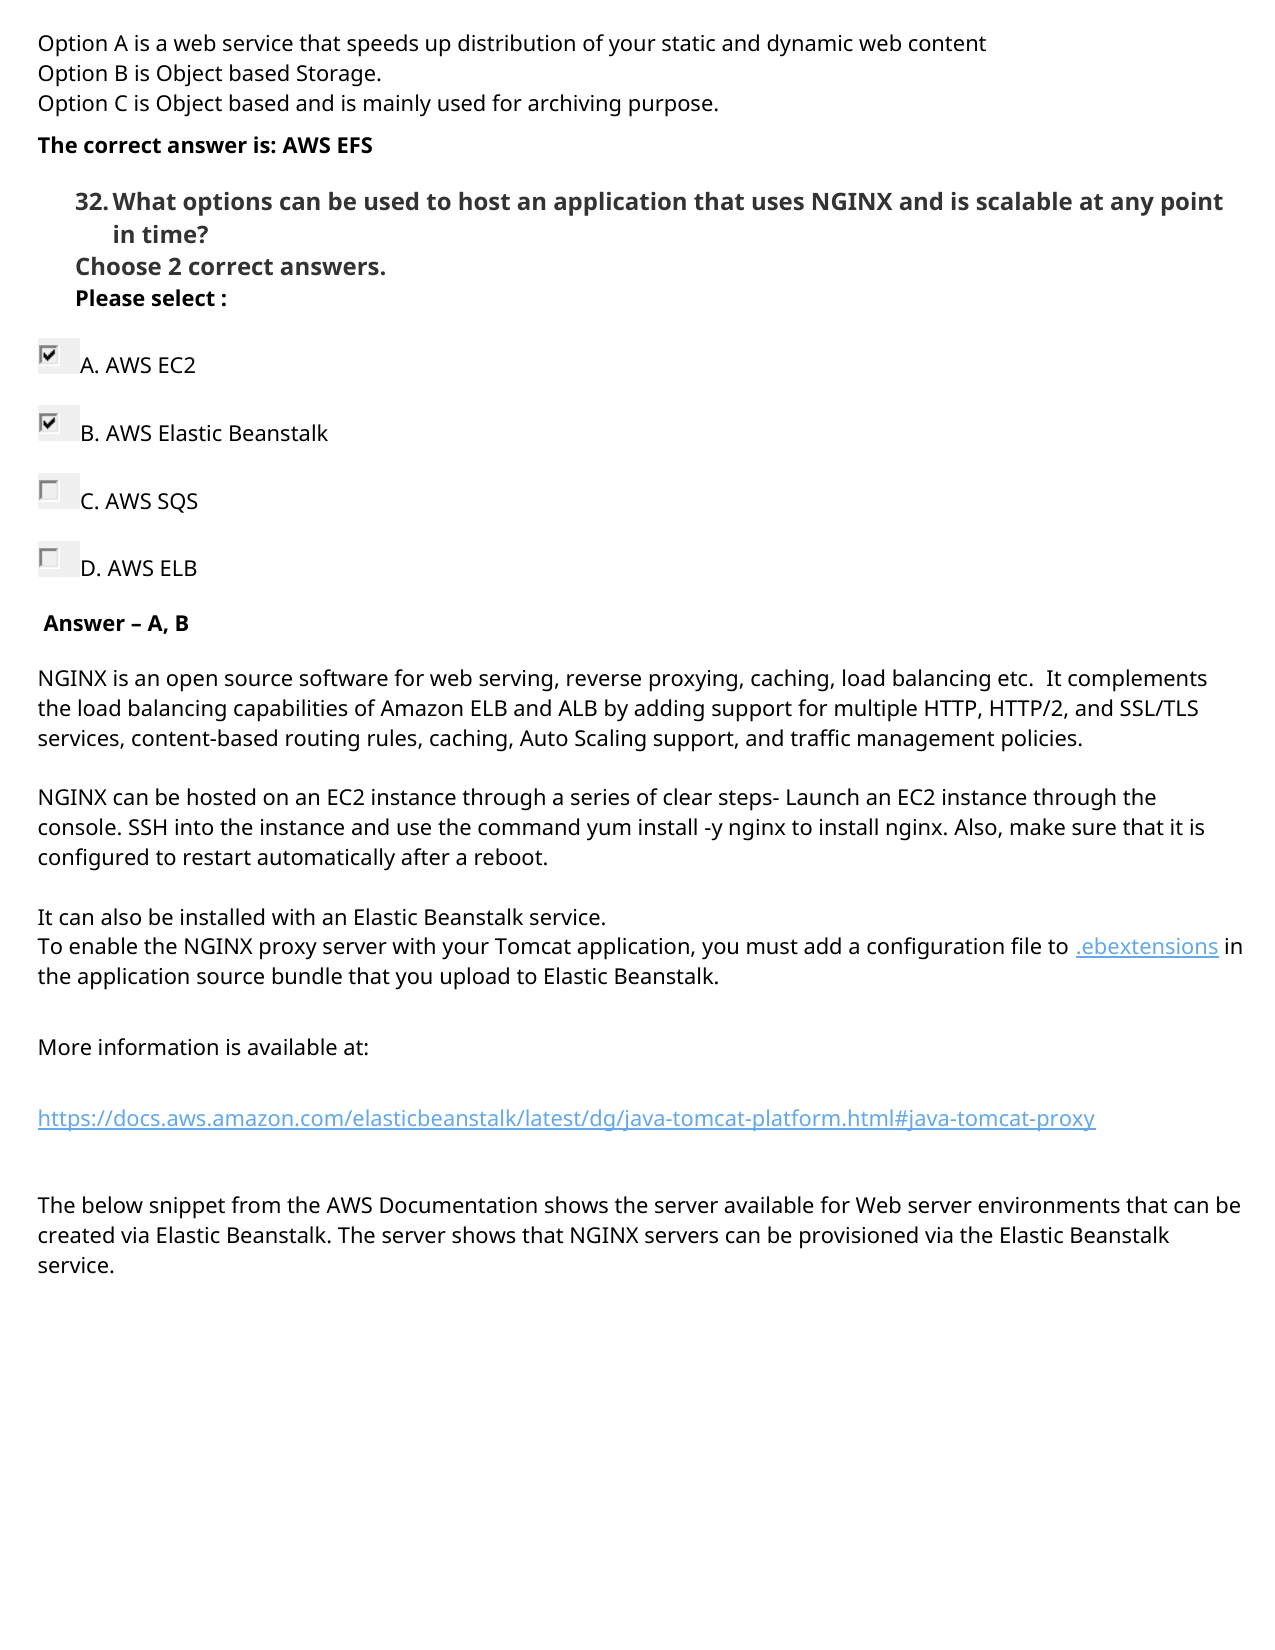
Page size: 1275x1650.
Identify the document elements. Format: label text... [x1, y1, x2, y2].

text C. AWS SQS [37, 473, 1247, 515]
list What options can be used to host an application that uses NGINX and is scalable at any point in time? [75, 185, 1247, 250]
text Option A is a web service that speeds up distribution of your static and dynamic web content Option B is Object based Storage. Option C is Object based and is mainly used for archiving purpose. [37, 28, 1247, 117]
text https://docs.aws.amazon.com/elasticbeanstalk/latest/dg/java-tomcat-platform.html#java-tomcat-proxy [37, 1103, 1247, 1165]
text D. AWS ELB [37, 541, 1247, 583]
text Answer – A, B [37, 608, 1247, 638]
text Please select : [75, 283, 1247, 313]
text A. AWS EC2 [37, 338, 1247, 380]
text B. AWS Elastic Beanstalk [37, 405, 1247, 448]
text More information is available at: [37, 1032, 1247, 1091]
text The below snippet from the AWS Documentation shows the server available for Web server environments that can be created via Elastic Beanstalk. The server shows that NGINX servers can be provisioned via the Elastic Beanstalk service. [37, 1190, 1247, 1279]
text The correct answer is: AWS EFS [37, 130, 1247, 160]
text Choose 2 correct answers. [75, 250, 1247, 283]
text NGINX is an open source software for web serving, reverse proxying, caching, load balancing etc. It complements the load balancing capabilities of Amazon ELB and ALB by adding support for multiple HTTP, HTTP/2, and SSL/TLS services, content-based routing rules, caching, Auto Scaling support, and traffic management policies. NGINX can be hosted on an EC2 instance through a series of clear steps- Launch an EC2 instance through the console. SSH into the instance and use the command yum install -y nginx to install nginx. Also, make sure that it is configured to restart automatically after a reboot. It can also be installed with an Elastic Beanstalk service. To enable the NGINX proxy server with your Tomcat application, you must add a configuration file to .ebextensions in the application source bundle that you upload to Elastic Beanstalk. [37, 663, 1247, 1020]
